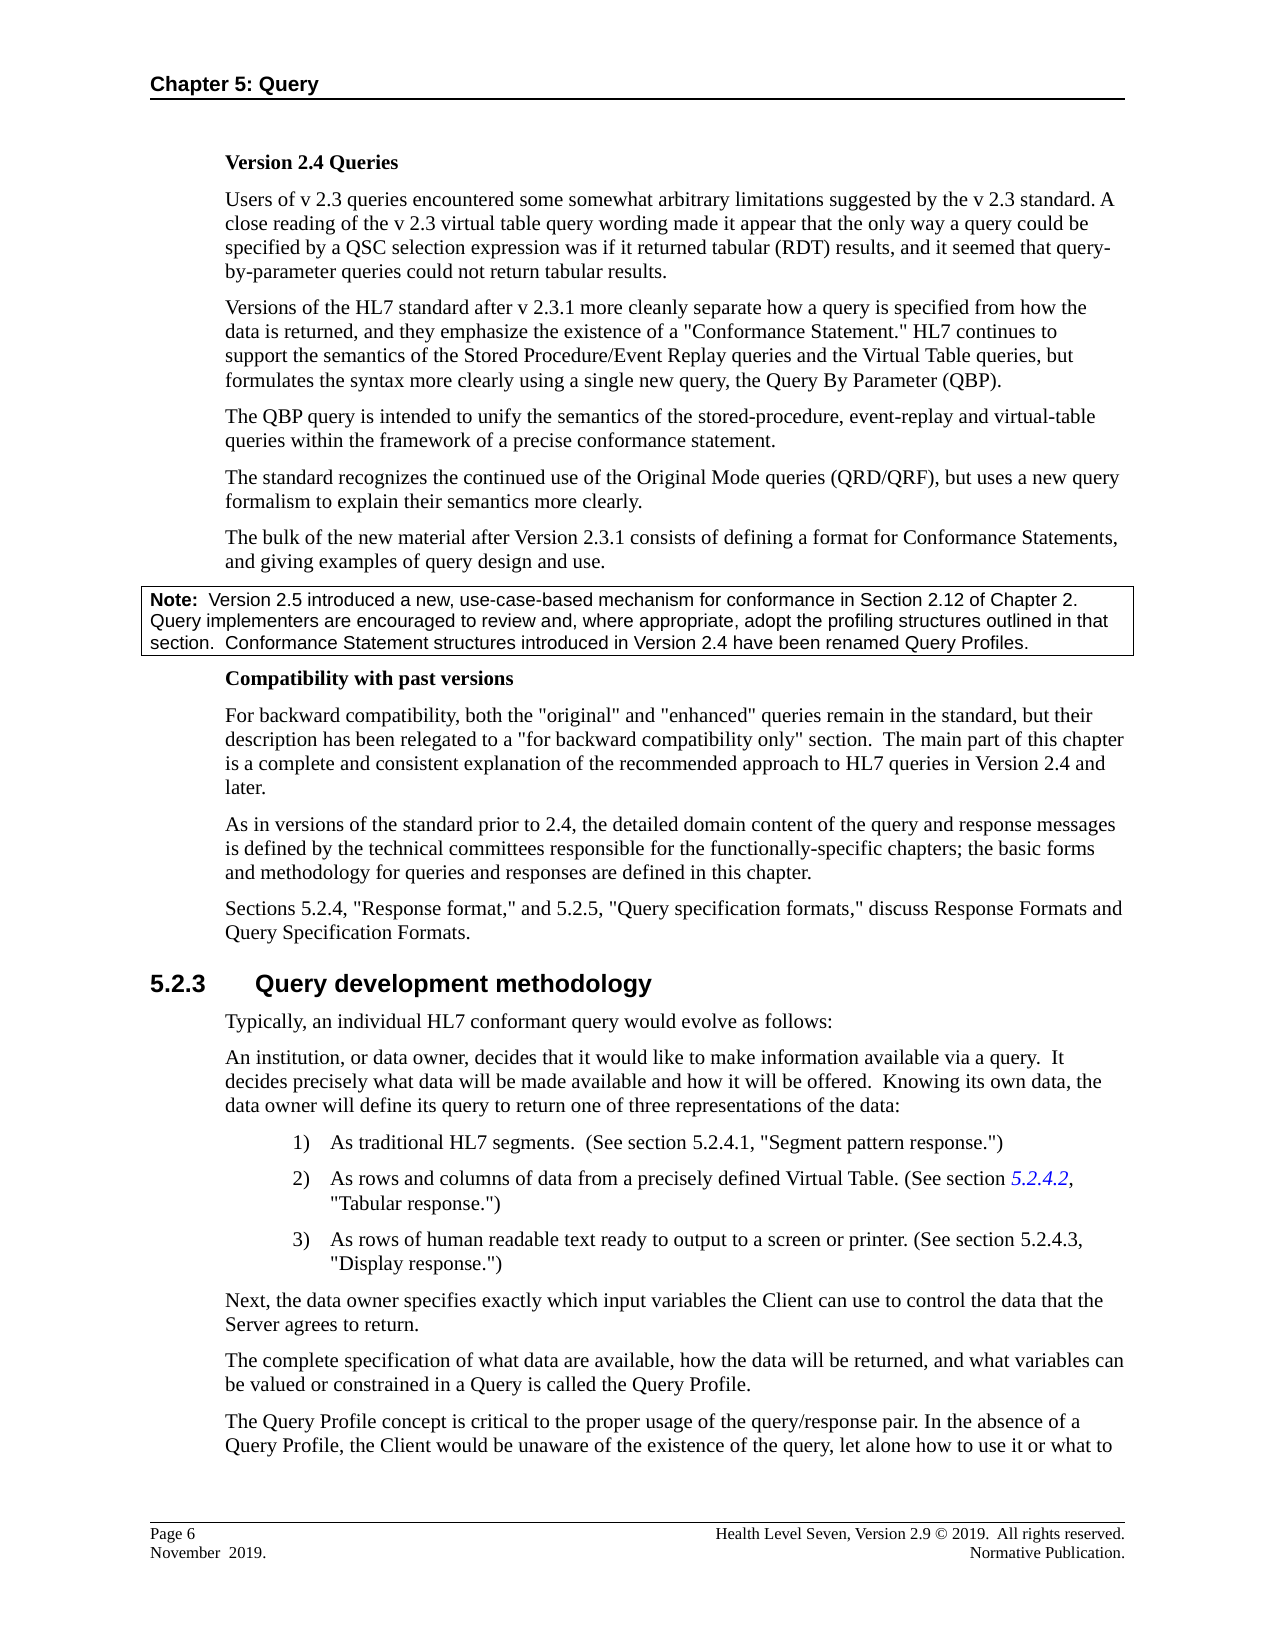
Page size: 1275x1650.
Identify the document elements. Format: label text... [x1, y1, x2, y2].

text Typically, an individual HL7 conformant query would evolve as follows: [225, 1008, 1125, 1033]
text Sections 5.2.4, "Response format," and 5.2.5, "Query specification formats," discuss Response Formats and Query Specification Formats. [225, 896, 1125, 944]
text Note: Version 2.5 introduced a new, use-case-based mechanism for conformance in Section 2.12 of Chapter 2. Query implementers are encouraged to review and, where appropriate, adopt the profiling structures outlined in that section. Conformance Statement structures introduced in Version 2.4 have been renamed Query Profiles. [142, 587, 1133, 655]
list As rows and columns of data from a precisely defined Virtual Table. (See section 5.2.4.2, "Tabular response.") [292, 1166, 1125, 1214]
text The bulk of the new material after Version 2.3.1 consists of defining a format for Conformance Statements, and giving examples of query design and use. [225, 525, 1125, 573]
text The complete specification of what data are available, how the data will be returned, and what variables can be valued or constrained in a Query is called the Query Profile. [225, 1348, 1125, 1396]
text Version 2.4 Queries [225, 150, 1125, 174]
text As in versions of the standard prior to 2.4, the detailed domain content of the query and response messages is defined by the technical committees responsible for the functionally-specific chapters; the basic forms and methodology for queries and responses are defined in this chapter. [225, 812, 1125, 884]
text Users of v 2.3 queries encountered some somewhat arbitrary limitations suggested by the v 2.3 standard. A close reading of the v 2.3 virtual table query wording made it appear that the only way a query could be specified by a QSC selection expression was if it returned tabular (RDT) results, and it seemed that query-by-parameter queries could not return tabular results. [225, 187, 1125, 283]
text The QBP query is intended to unify the semantics of the stored-procedure, event-replay and virtual-table queries within the framework of a precise conformance statement. [225, 404, 1125, 452]
text Next, the data owner specifies exactly which input variables the Client can use to control the data that the Server agrees to return. [225, 1288, 1125, 1336]
list As traditional HL7 segments. (See section 5.2.4.1, "Segment pattern response.") [292, 1130, 1125, 1154]
text An institution, or data owner, decides that it would like to make information available via a query. It decides precisely what data will be made available and how it will be offered. Knowing its own data, the data owner will define its query to return one of three representations of the data: [225, 1045, 1125, 1117]
subtitle Query development methodology [150, 969, 1125, 998]
text For backward compatibility, both the "original" and "enhanced" queries remain in the standard, but their description has been relegated to a "for backward compatibility only" section. The main part of this chapter is a complete and consistent explanation of the recommended approach to HL7 queries in Version 2.4 and later. [225, 703, 1125, 799]
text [225, 1409, 1125, 1457]
text Compatibility with past versions [225, 666, 1125, 690]
text Versions of the HL7 standard after v 2.3.1 more cleanly separate how a query is specified from how the data is returned, and they emphasize the existence of a "Conformance Statement." HL7 continues to support the semantics of the Stored Procedure/Event Replay queries and the Virtual Table queries, but formulates the syntax more clearly using a single new query, the Query By Parameter (QBP). [225, 295, 1125, 392]
list As rows of human readable text ready to output to a screen or printer. (See section 5.2.4.3, "Display response.") [292, 1227, 1125, 1275]
text The standard recognizes the continued use of the Original Mode queries (QRD/QRF), but uses a new query formalism to explain their semantics more clearly. [225, 465, 1125, 513]
